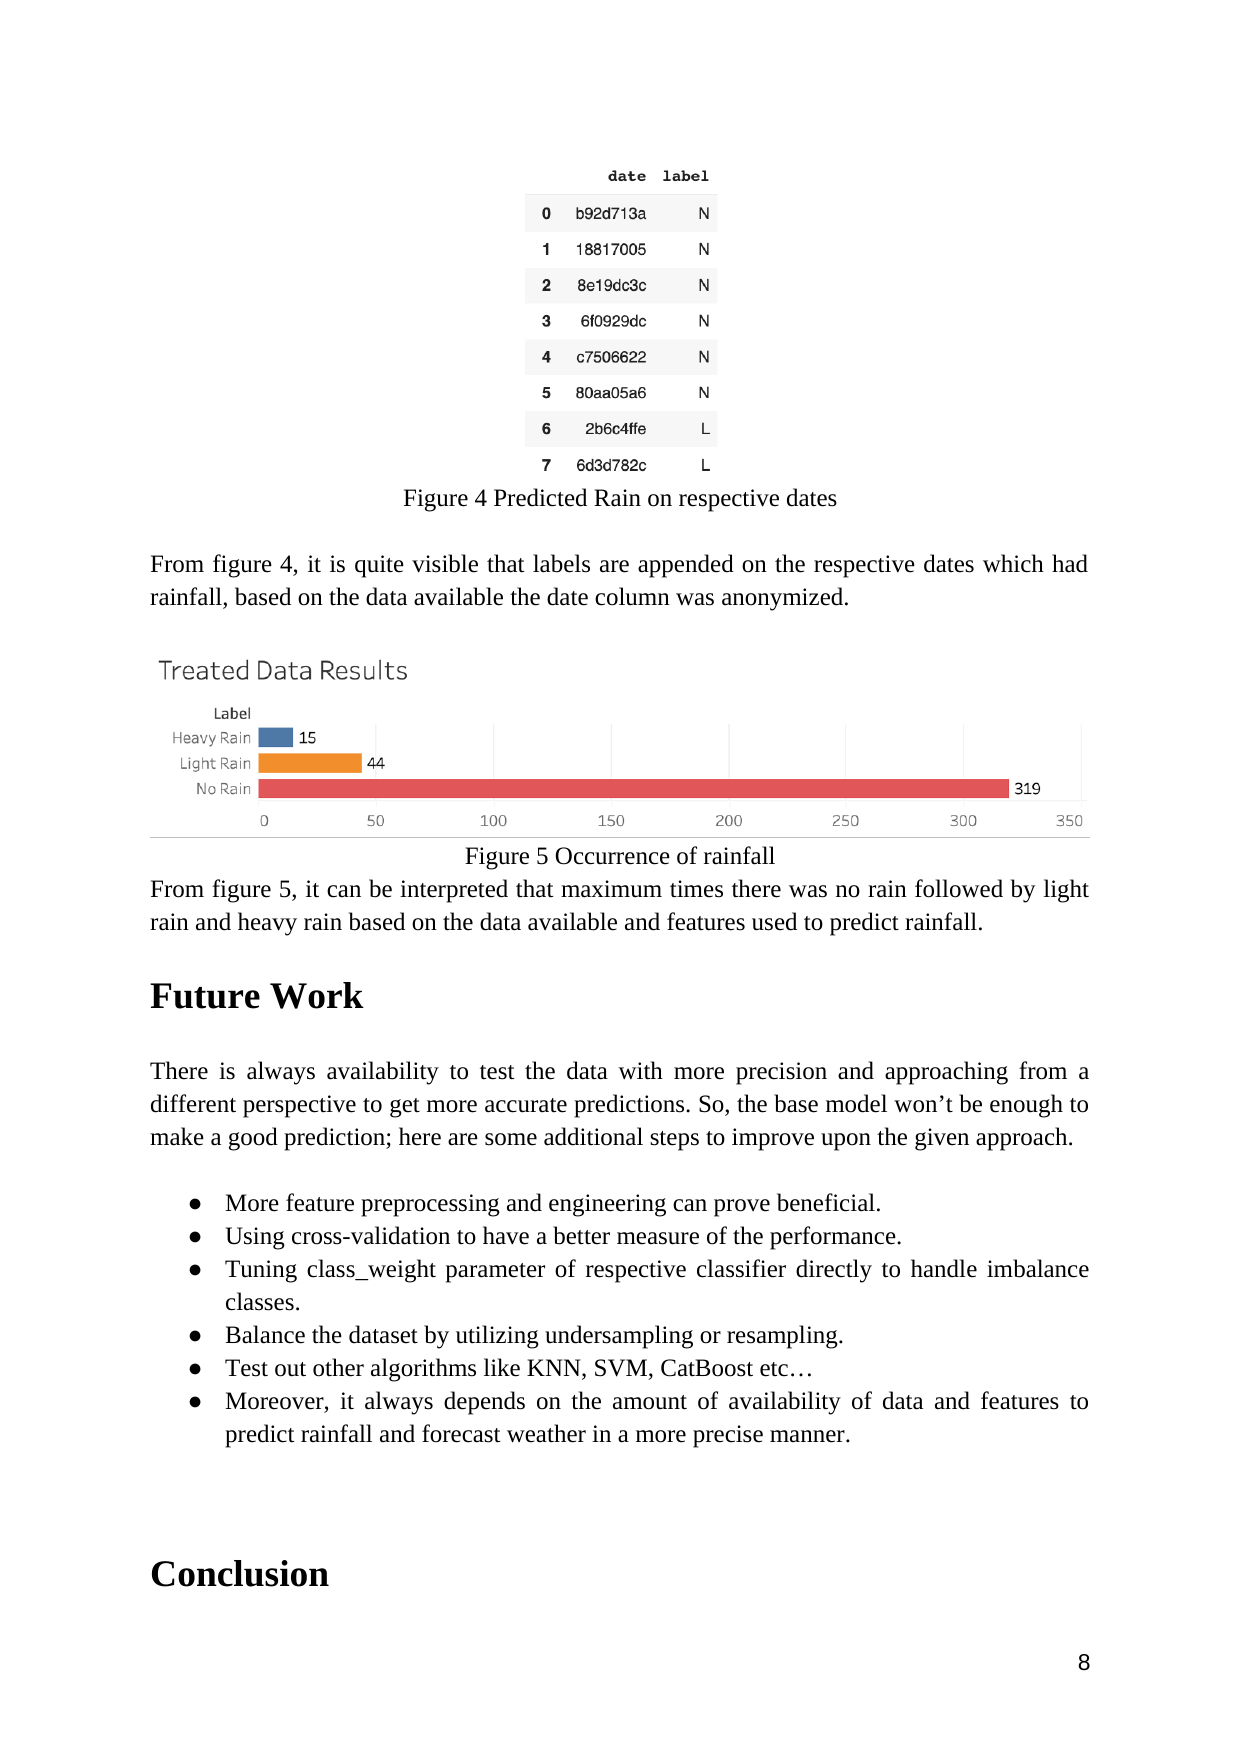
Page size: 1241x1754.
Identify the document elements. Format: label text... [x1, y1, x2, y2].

list Balance the dataset by utilizing undersampling or resampling. [187, 1320, 1090, 1349]
text Figure 4 Predicted Rain on respective dates [150, 483, 1090, 512]
list Moreover, it always depends on the amount of availability of data and features to predict rainfall and forecast weather in a more precise manner. [187, 1386, 1090, 1448]
list More feature preprocessing and engineering can prove beneficial. [187, 1188, 1090, 1217]
list Tuning class_weight parameter of respective classifier directly to handle imbalance classes. [187, 1254, 1090, 1316]
list Using cross-validation to have a better measure of the performance. [187, 1221, 1090, 1250]
picture [150, 647, 1091, 838]
text From figure 4, it is quite visible that labels are appended on the respective dates which had rainfall, based on the data available the date column was anonymized. [150, 549, 1090, 611]
text Conclusion [150, 1551, 1090, 1594]
list Test out other algorithms like KNN, SVM, CatBoost etc… [187, 1353, 1090, 1382]
text Future Work [150, 973, 1090, 1017]
picture [503, 150, 737, 479]
text There is always availability to test the data with more precision and approaching from a different perspective to get more accurate predictions. So, the base model won’t be enough to make a good prediction; here are some additional steps to improve upon the given approach. [150, 1056, 1090, 1151]
text Figure 5 Occurrence of rainfall [150, 841, 1090, 870]
text From figure 5, it can be interpreted that maximum times there was no rain followed by light rain and heavy rain based on the data available and features used to predict rainfall. [150, 874, 1090, 936]
